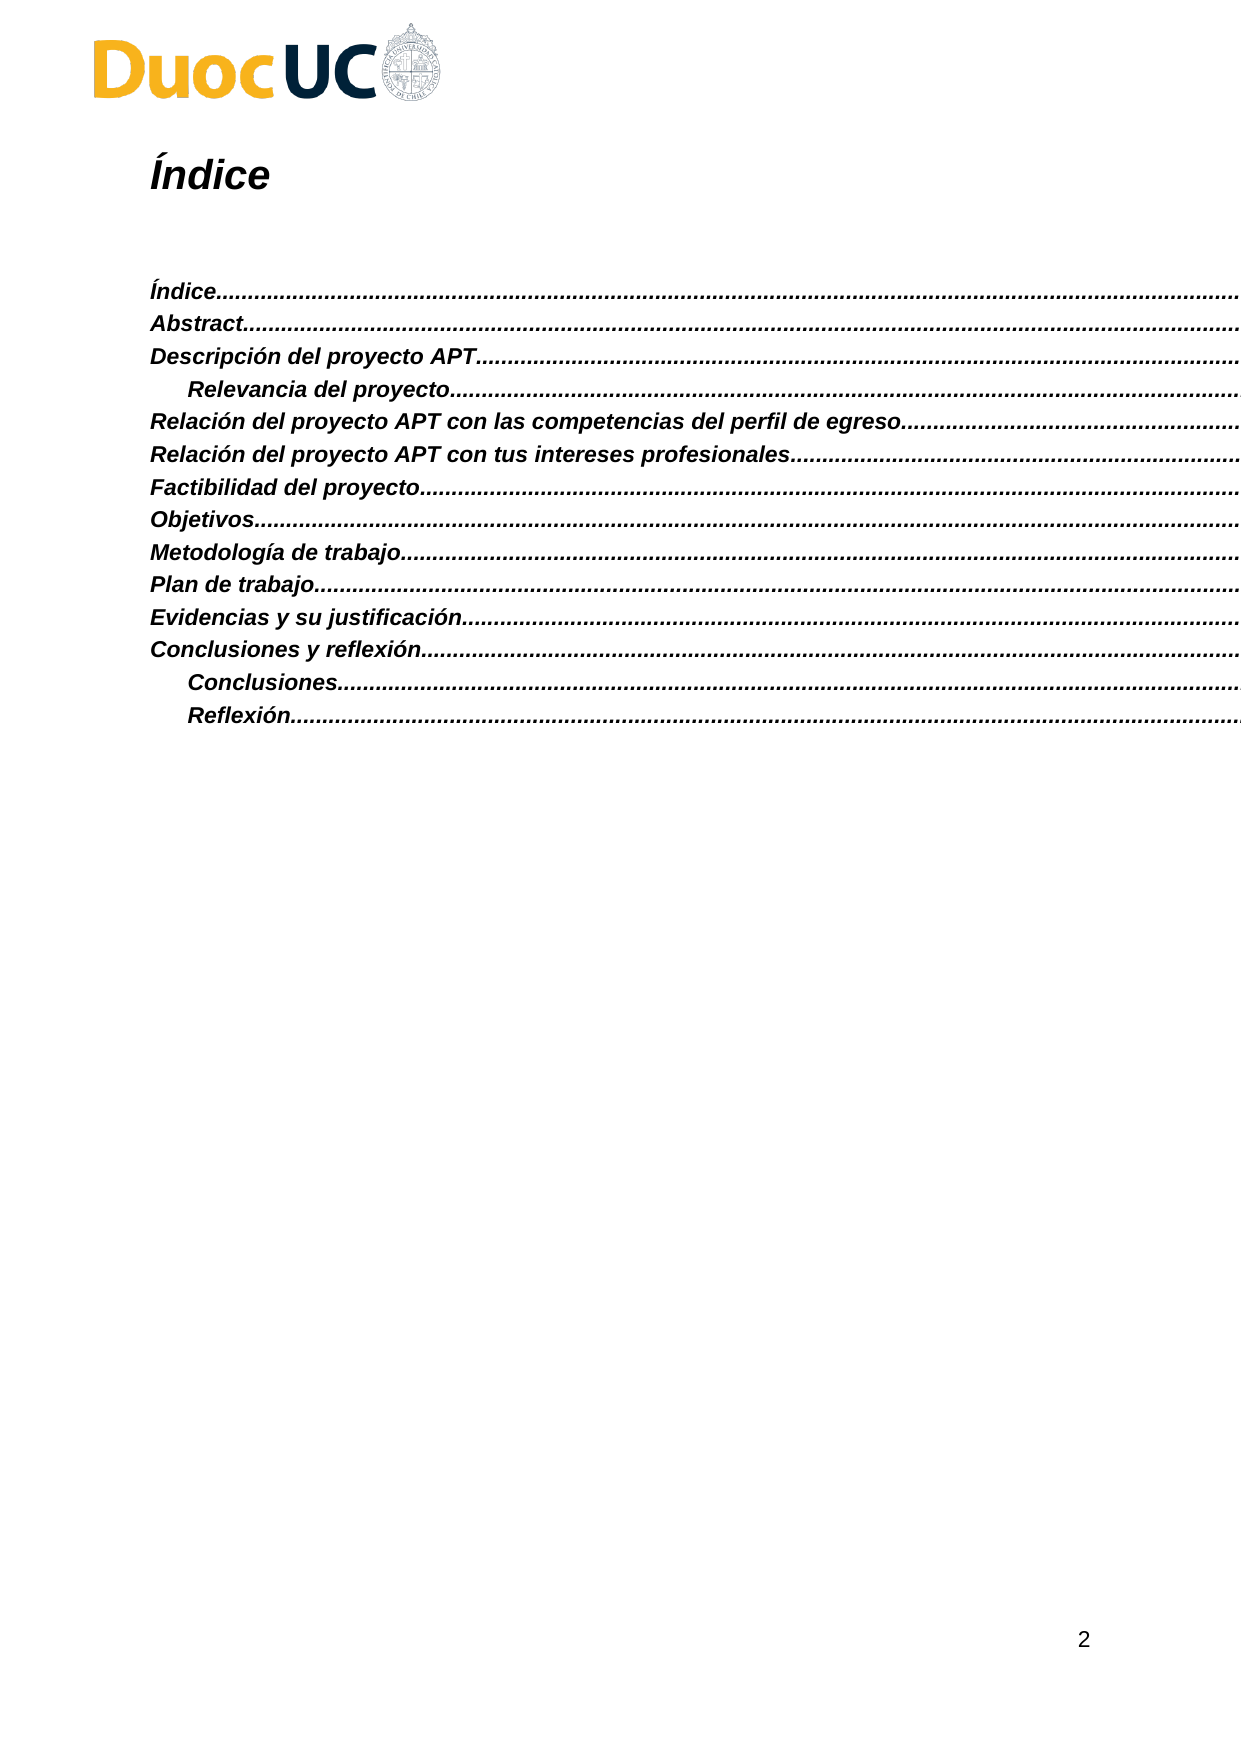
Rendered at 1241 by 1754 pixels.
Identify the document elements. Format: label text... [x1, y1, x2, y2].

subtitle Índice [150, 150, 1090, 198]
picture [89, 18, 445, 106]
